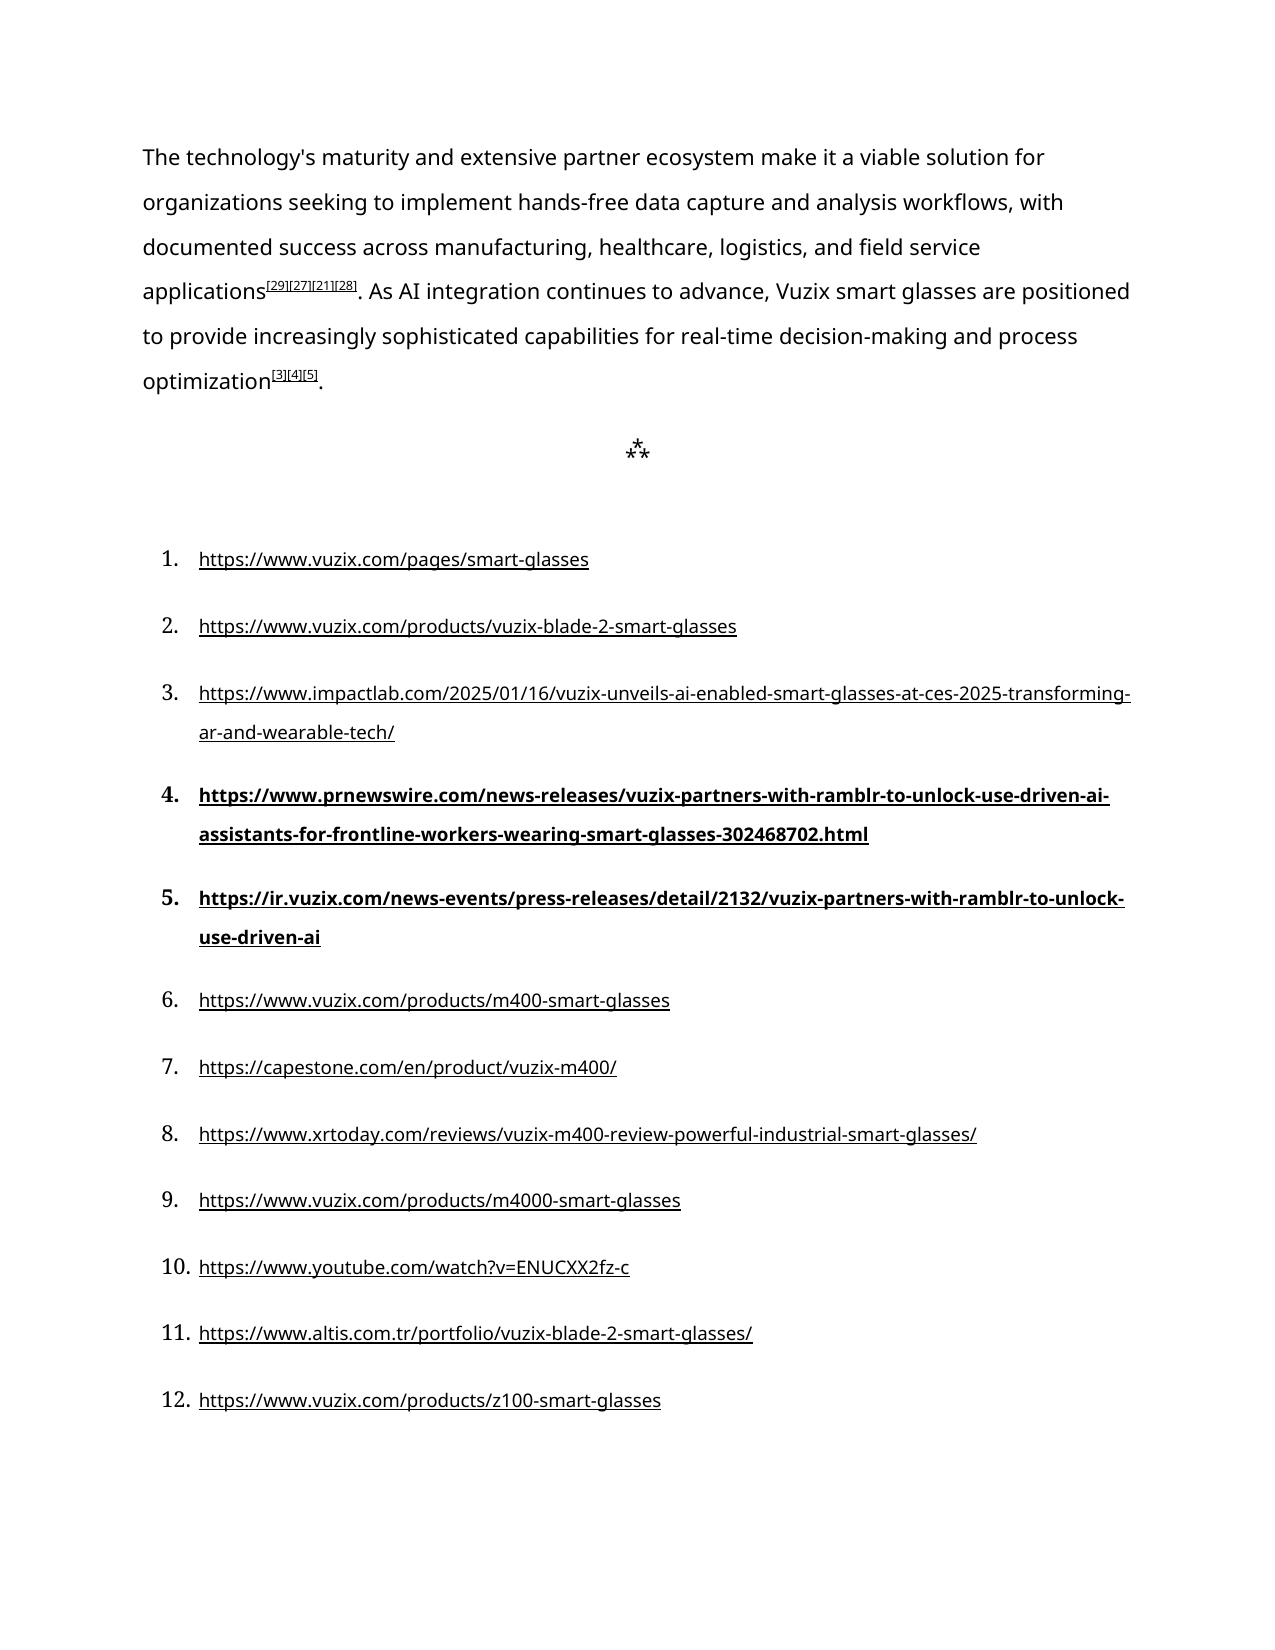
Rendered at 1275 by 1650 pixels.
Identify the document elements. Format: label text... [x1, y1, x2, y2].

list https://www.xrtoday.com/reviews/vuzix-m400-review-powerful-industrial-smart-glasses/ [161, 1117, 1133, 1147]
list https://www.vuzix.com/pages/smart-glasses [161, 543, 1133, 573]
list https://www.altis.com.tr/portfolio/vuzix-blade-2-smart-glasses/ [161, 1317, 1133, 1347]
list https://www.vuzix.com/products/z100-smart-glasses [161, 1384, 1133, 1413]
list https://capestone.com/en/product/vuzix-m400/ [161, 1051, 1133, 1081]
list https://www.vuzix.com/products/m4000-smart-glasses [161, 1184, 1133, 1214]
text The technology's maturity and extensive partner ecosystem make it a viable solution for organizations seeking to implement hands-free data capture and analysis workflows, with documented success across manufacturing, healthcare, logistics, and field service applications[29][27][21][28]. As AI integration continues to advance, Vuzix smart glasses are positioned to provide increasingly sophisticated capabilities for real-time decision-making and process optimization[3][4][5]. [142, 142, 1133, 395]
list https://www.prnewswire.com/news-releases/vuzix-partners-with-ramblr-to-unlock-use-driven-ai-assistants-for-frontline-workers-wearing-smart-glasses-302468702.html [161, 779, 1133, 847]
list https://ir.vuzix.com/news-events/press-releases/detail/2132/vuzix-partners-with-ramblr-to-unlock-use-driven-ai [161, 882, 1133, 950]
list https://www.youtube.com/watch?v=ENUCXX2fz-c [161, 1251, 1133, 1280]
list https://www.vuzix.com/products/vuzix-blade-2-smart-glasses [161, 610, 1133, 640]
list https://www.impactlab.com/2025/01/16/vuzix-unveils-ai-enabled-smart-glasses-at-ces-2025-transforming-ar-and-wearable-tech/ [161, 677, 1133, 744]
list https://www.vuzix.com/products/m400-smart-glasses [161, 984, 1133, 1014]
text ⁂ [142, 432, 1133, 462]
